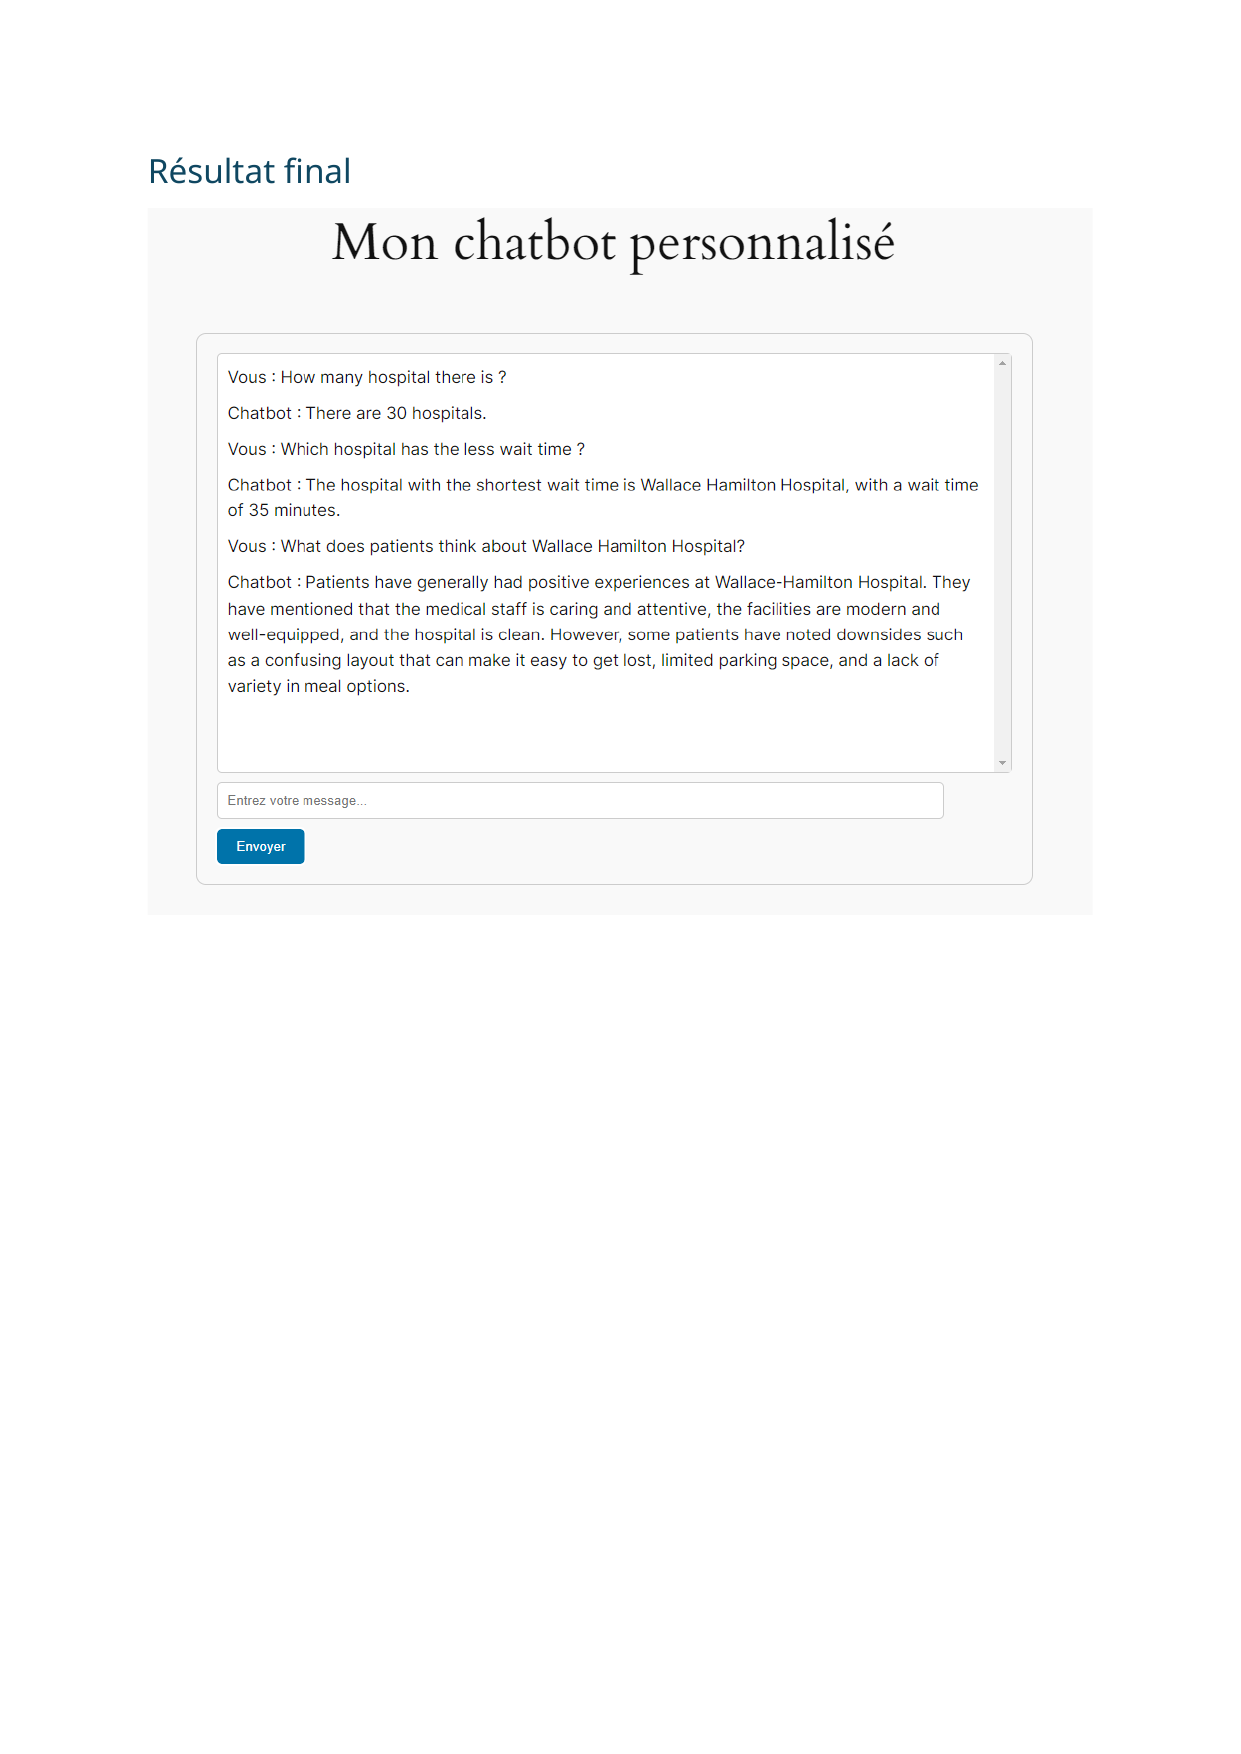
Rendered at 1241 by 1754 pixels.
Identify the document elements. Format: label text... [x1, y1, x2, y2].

subtitle Résultat final [148, 148, 1093, 193]
picture [147, 208, 1093, 915]
